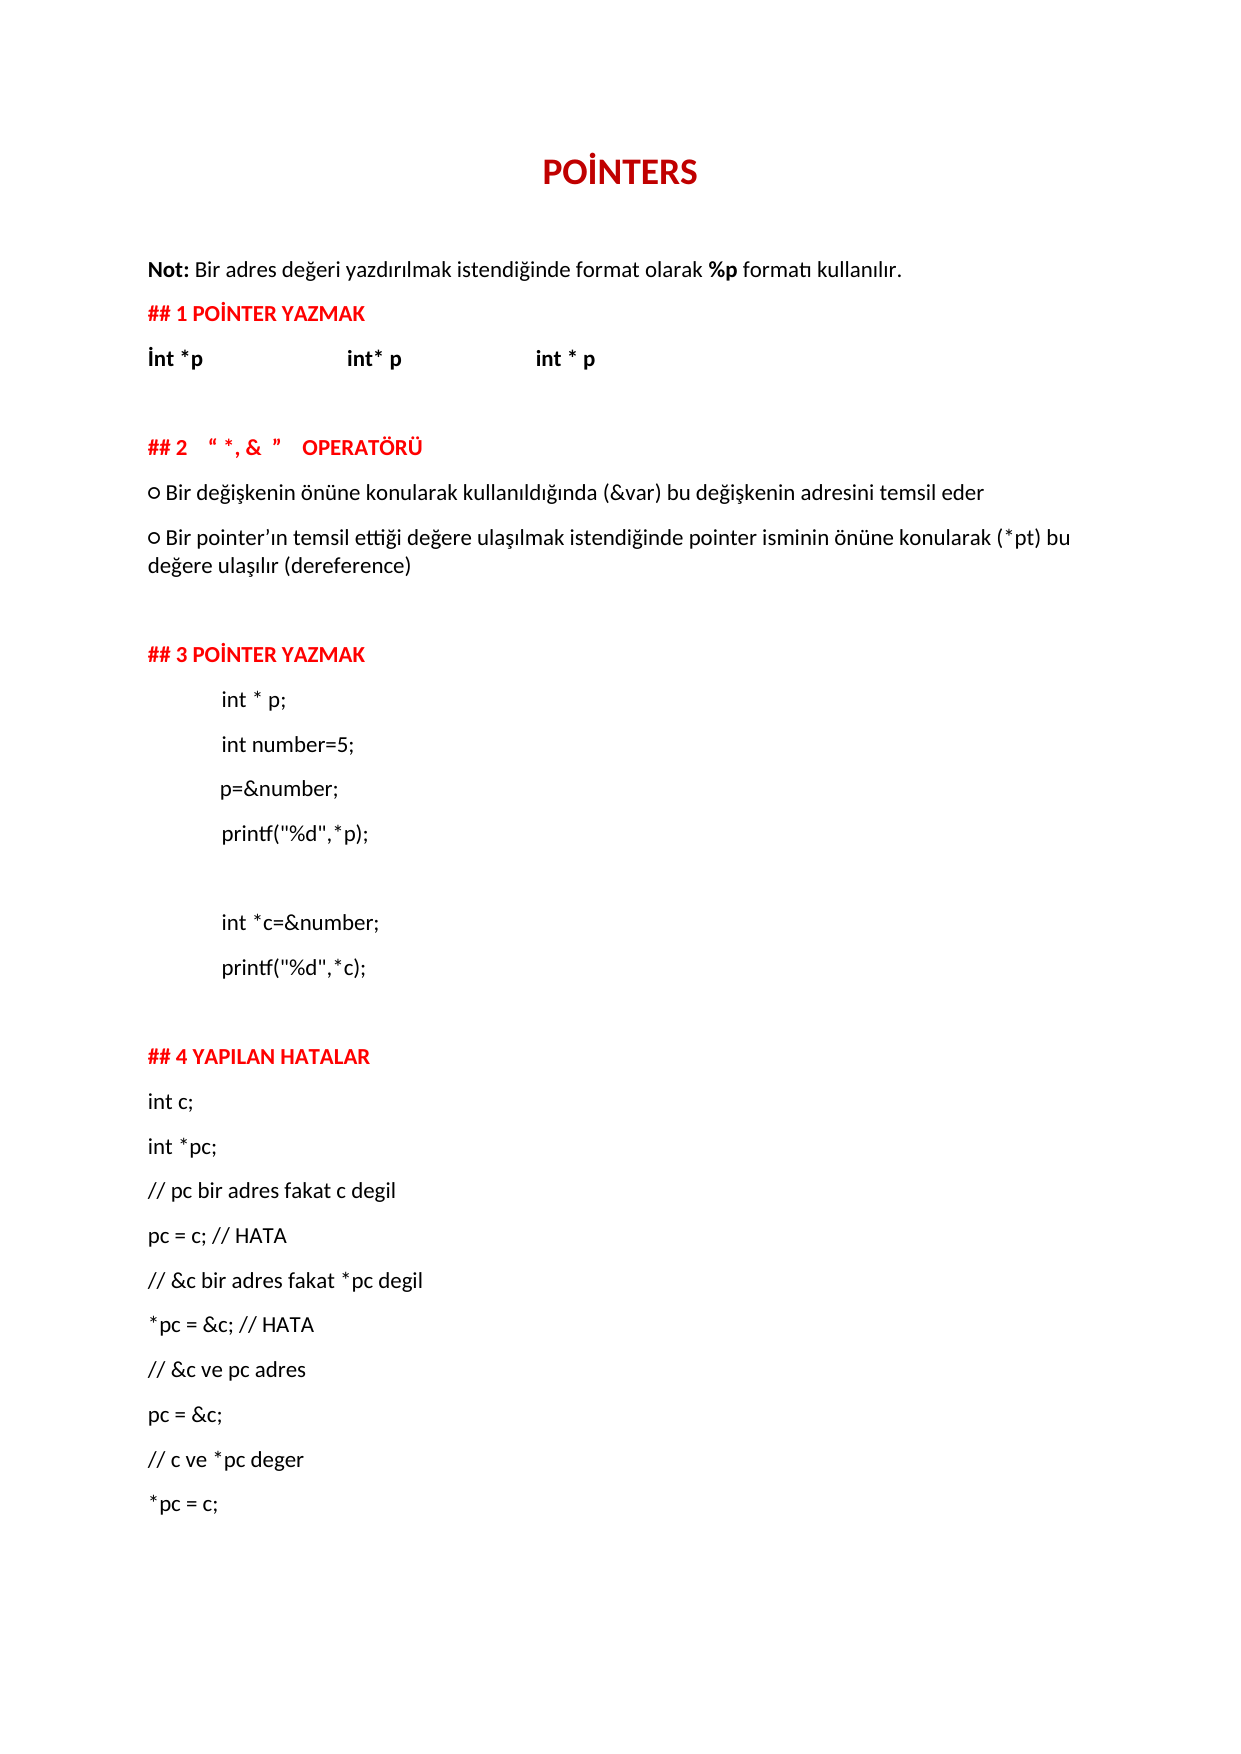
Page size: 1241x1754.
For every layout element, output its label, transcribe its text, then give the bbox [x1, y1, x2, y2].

text // pc bir adres fakat c degil [148, 1177, 1093, 1204]
text ## 4 YAPILAN HATALAR [148, 1042, 1093, 1071]
text printf("%d",*c); [148, 953, 1093, 981]
text pc = &c; [148, 1400, 1093, 1428]
text ## 2 “ *, & ” OPERATÖRÜ [148, 433, 1093, 462]
text *pc = &c; // HATA [148, 1311, 1093, 1339]
text // c ve *pc deger [148, 1445, 1093, 1473]
text // &c bir adres fakat *pc degil [148, 1266, 1093, 1294]
text Not: Bir adres değeri yazdırılmak istendiğinde format olarak %p formatı kullanılır. [148, 255, 1093, 283]
text ○ Bir pointer’ın temsil ettiği değere ulaşılmak istendiğinde pointer isminin önüne konularak (*pt) bu değere ulaşılır (dereference) [148, 523, 1093, 579]
text // &c ve pc adres [148, 1355, 1093, 1383]
text int * p; [148, 685, 1093, 713]
text pc = c; // HATA [148, 1221, 1093, 1249]
text ## 1 POİNTER YAZMAK [148, 299, 1093, 327]
text İnt *p int* p int * p [148, 344, 1093, 372]
text POİNTERS [148, 148, 1093, 193]
text *pc = c; [148, 1489, 1093, 1517]
text ## 3 POİNTER YAZMAK [148, 640, 1093, 668]
text printf("%d",*p); [148, 819, 1093, 847]
text int number=5; [148, 730, 1093, 758]
text p=&number; [148, 774, 1093, 802]
text int c; [148, 1087, 1093, 1115]
text int *pc; [148, 1132, 1093, 1160]
text ○ Bir değişkenin önüne konularak kullanıldığında (&var) bu değişkenin adresini temsil eder [148, 478, 1093, 506]
text int *c=&number; [148, 908, 1093, 936]
